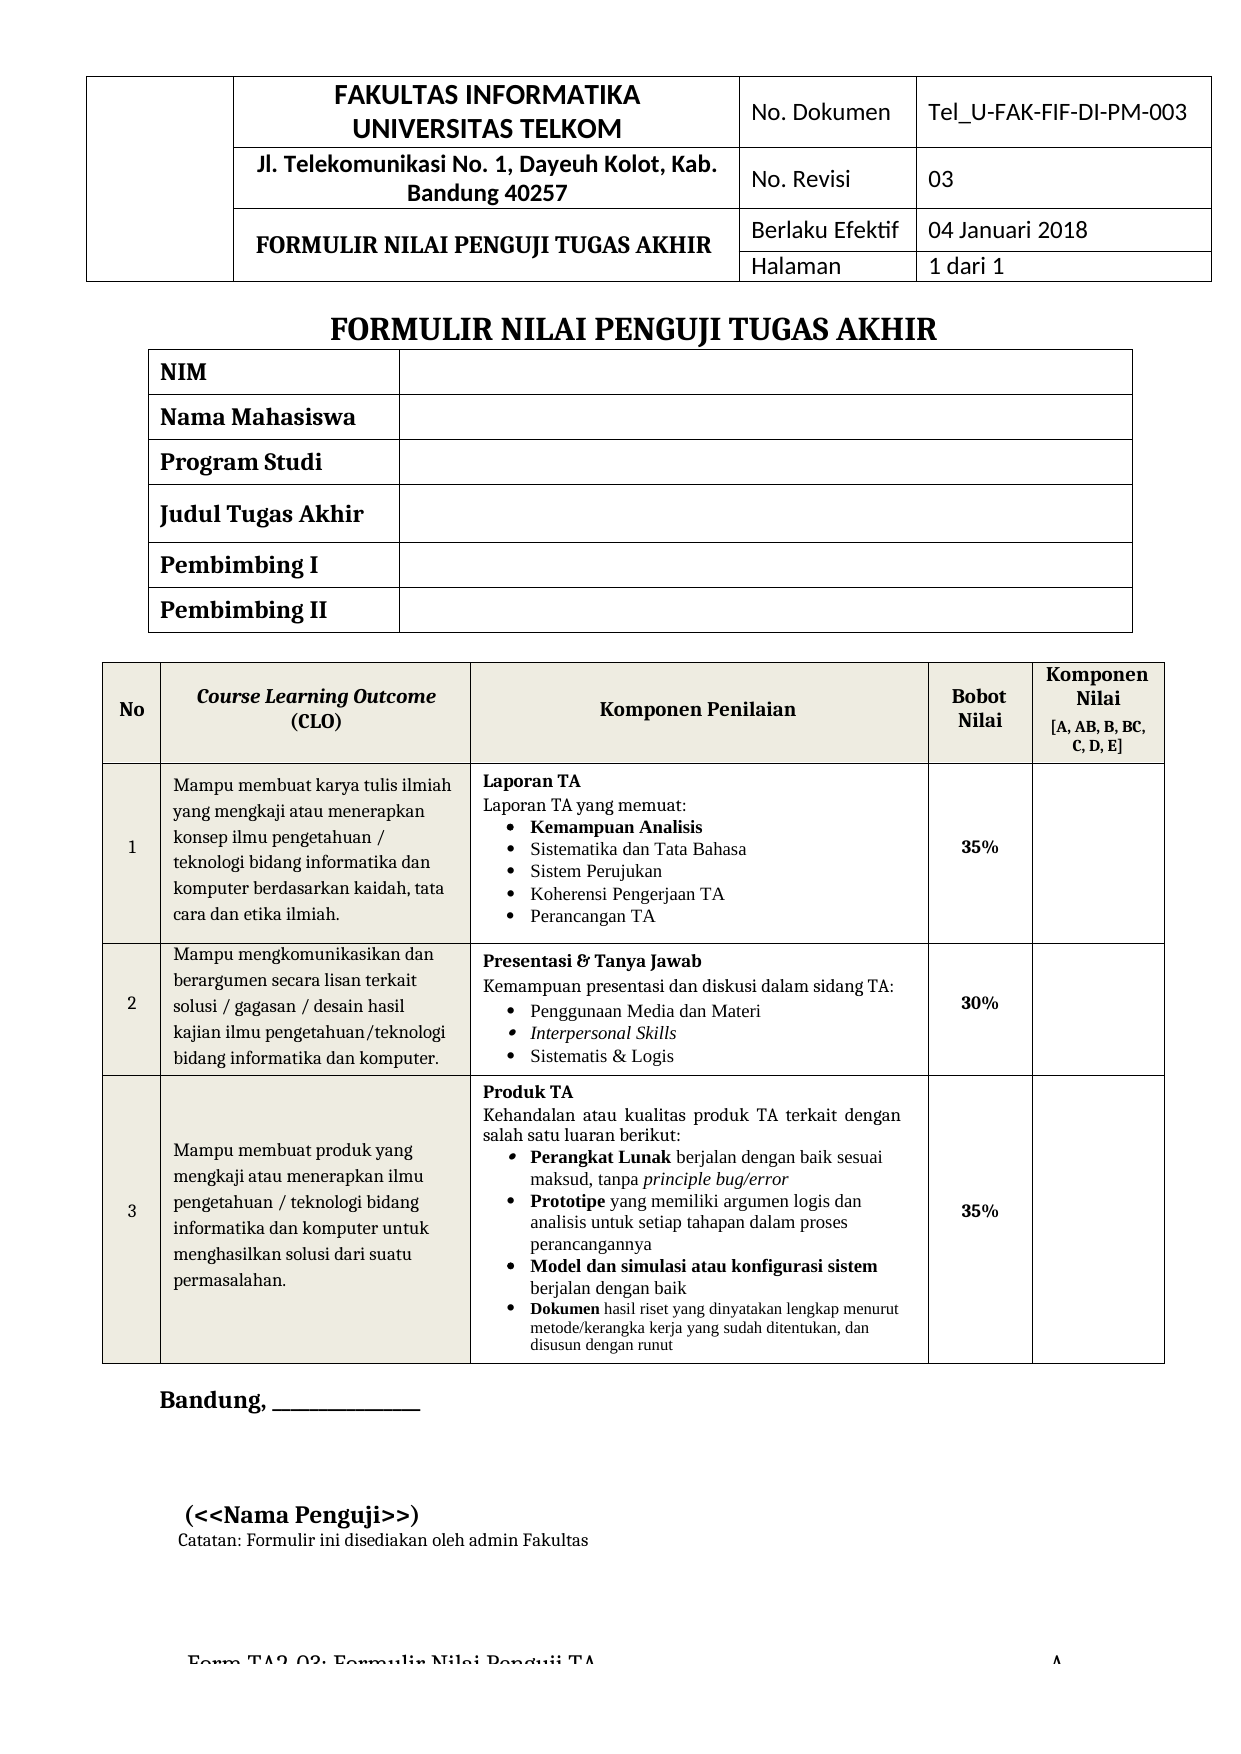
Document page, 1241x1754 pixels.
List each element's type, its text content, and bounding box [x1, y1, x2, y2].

table_cell Nama Mahasiswa [149, 395, 399, 439]
table_cell 1 dari 1 [917, 252, 1211, 281]
table_cell Pembimbing II [149, 588, 399, 632]
table_cell Jl. Telekomunikasi No. 1, Dayeuh Kolot, Kab. Bandung 40257 [234, 148, 739, 208]
subtitle FORMULIR NILAI PENGUJI TUGAS AKHIR [177, 310, 1090, 348]
table_cell [400, 485, 1132, 542]
table_header FAKULTAS INFORMATIKA UNIVERSITAS TELKOM [234, 77, 739, 147]
table_cell 30% [929, 944, 1032, 1075]
table_header [400, 350, 1132, 394]
table_header No. Dokumen [740, 77, 916, 147]
table_header Course Learning Outcome (CLO) [161, 663, 470, 762]
table_cell Mampu membuat karya tulis ilmiah yang mengkaji atau menerapkan konsep ilmu pengetahuan / teknologi bidang informatika dan komputer berdasarkan kaidah, tata cara dan etika ilmiah. [161, 764, 470, 943]
table_header No [103, 663, 160, 762]
table_cell Halaman [740, 252, 916, 281]
table_cell 1 [103, 764, 160, 943]
table_cell [400, 543, 1132, 587]
table_cell Mampu mengkomunikasikan dan berargumen secara lisan terkait solusi / gagasan / desain hasil kajian ilmu pengetahuan/teknologi bidang informatika dan komputer. [161, 944, 470, 1075]
table_header NIM [149, 350, 399, 394]
table_cell Program Studi [149, 440, 399, 484]
table_cell Produk TA Kehandalan atau kualitas produk TA terkait dengan salah satu luaran berikut: Perangkat Lunak berjalan dengan baik sesuai maksud, tanpa principle bug/error Prototipe yang memiliki argumen logis dan analisis untuk setiap tahapan dalam proses perancangannya Model dan simulasi atau konfigurasi sistem berjalan dengan baik Dokumen hasil riset yang dinyatakan lengkap menurut metode/kerangka kerja yang sudah ditentukan, dan disusun dengan runut [471, 1076, 928, 1363]
table_cell [1033, 1076, 1164, 1363]
table_cell Presentasi & Tanya Jawab Kemampuan presentasi dan diskusi dalam sidang TA: Penggunaan Media dan Materi Interpersonal Skills Sistematis & Logis [471, 944, 928, 1075]
table_cell Judul Tugas Akhir [149, 485, 399, 542]
subtitle Bandung, ________________ [159, 1386, 1223, 1414]
table_header Komponen Penilaian [471, 663, 928, 762]
table_cell 03 [917, 148, 1211, 208]
text (<<Nama Penguji>>) [183, 1501, 1223, 1530]
table_cell 35% [929, 764, 1032, 943]
table_cell [400, 588, 1132, 632]
table_cell 2 [103, 944, 160, 1075]
table_cell Laporan TA Laporan TA yang memuat: Kemampuan Analisis Sistematika dan Tata Bahasa Sistem Perujukan Koherensi Pengerjaan TA Perancangan TA [471, 764, 928, 943]
table_cell FORMULIR NILAI PENGUJI TUGAS AKHIR [234, 209, 739, 281]
table_header Komponen Nilai [A, AB, B, BC, C, D, E] [1033, 663, 1164, 762]
table_cell [1033, 764, 1164, 943]
table_cell [400, 440, 1132, 484]
table_header Bobot Nilai [929, 663, 1032, 762]
table_cell [1033, 944, 1164, 1075]
table_cell 04 Januari 2018 [917, 209, 1211, 251]
table_cell No. Revisi [740, 148, 916, 208]
table_cell Mampu membuat produk yang mengkaji atau menerapkan ilmu pengetahuan / teknologi bidang informatika dan komputer untuk menghasilkan solusi dari suatu permasalahan. [161, 1076, 470, 1363]
table_cell 3 [103, 1076, 160, 1363]
table_header Tel_U-FAK-FIF-DI-PM-003 [917, 77, 1211, 147]
table_cell [400, 395, 1132, 439]
table_header [87, 77, 233, 281]
table_cell 35% [929, 1076, 1032, 1363]
table_cell Berlaku Efektif [740, 209, 916, 251]
table_cell Pembimbing I [149, 543, 399, 587]
text Catatan: Formulir ini disediakan oleh admin Fakultas [178, 1530, 1223, 1551]
